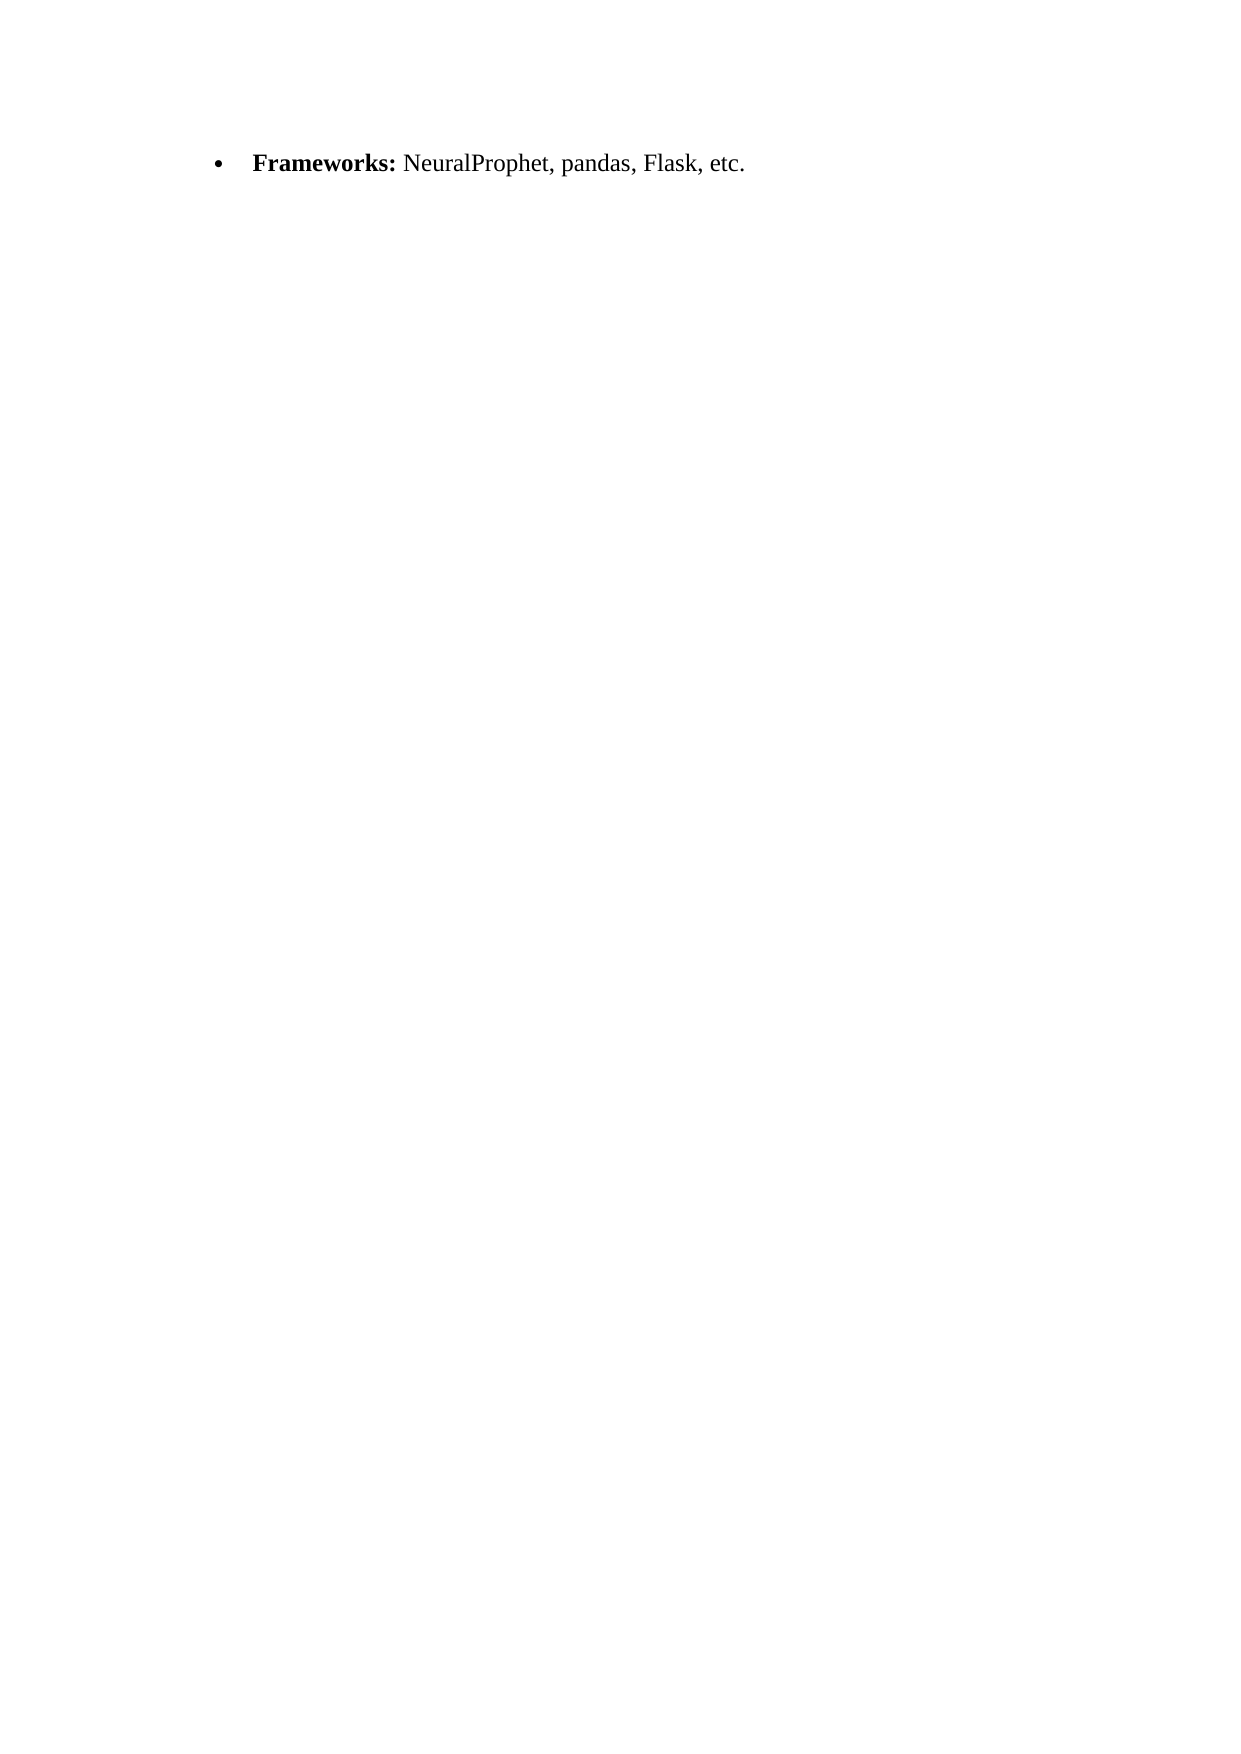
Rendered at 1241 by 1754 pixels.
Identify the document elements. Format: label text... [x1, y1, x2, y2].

list Frameworks: NeuralProphet, pandas, Flask, etc. [215, 148, 1063, 176]
